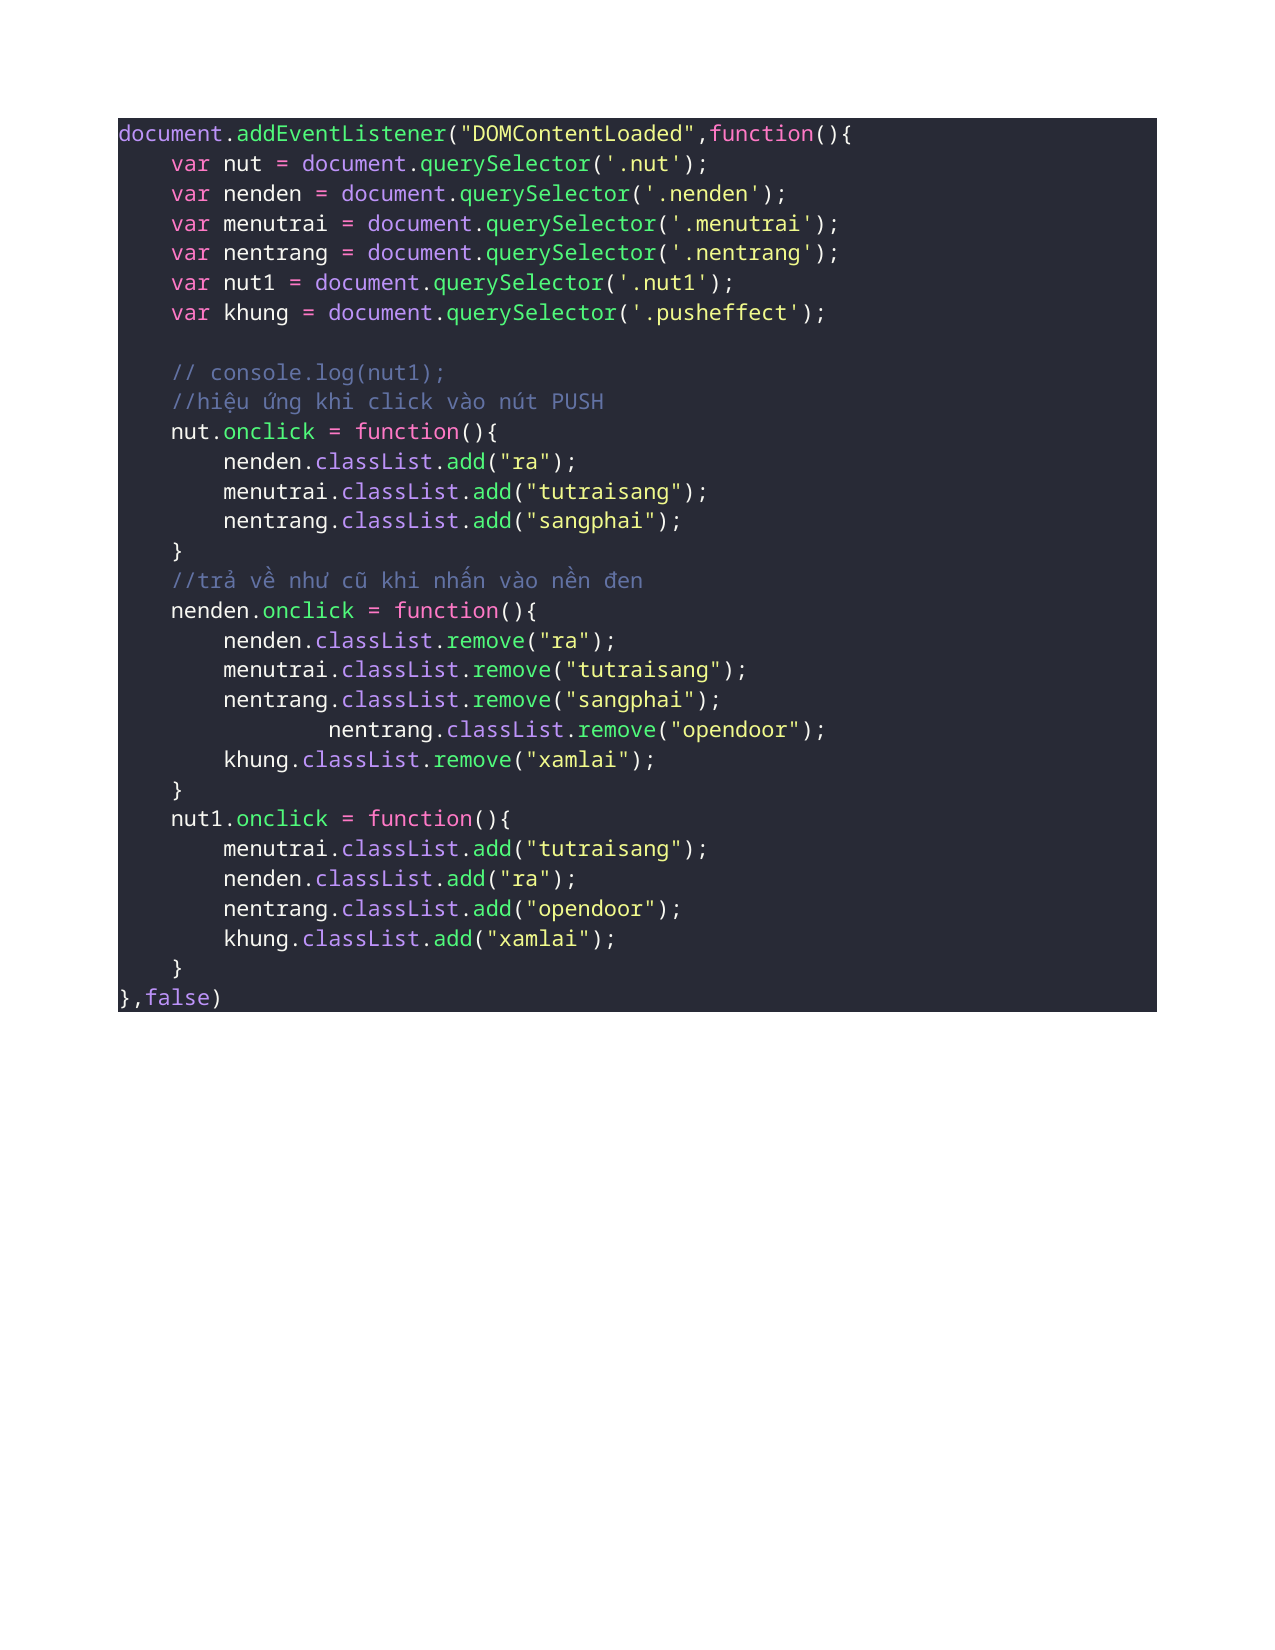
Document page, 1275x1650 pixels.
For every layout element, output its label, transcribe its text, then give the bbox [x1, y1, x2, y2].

text var nentrang = document.querySelector('.nentrang'); [118, 237, 1157, 267]
text nentrang.classList.add("sangphai"); [118, 505, 1157, 535]
text var nut1 = document.querySelector('.nut1'); [118, 267, 1157, 297]
text } [118, 773, 1157, 803]
text // console.log(nut1); [118, 356, 1157, 386]
text nentrang.classList.add("opendoor"); [118, 893, 1157, 922]
text nenden.classList.add("ra"); [118, 446, 1157, 476]
text var khung = document.querySelector('.pusheffect'); [118, 297, 1157, 327]
text },false) [118, 982, 1157, 1012]
text document.addEventListener("DOMContentLoaded",function(){ [118, 118, 1157, 148]
text var menutrai = document.querySelector('.menutrai'); [118, 207, 1157, 237]
text nenden.classList.remove("ra"); [118, 624, 1157, 654]
text nut.onclick = function(){ [118, 416, 1157, 446]
text nut1.onclick = function(){ [118, 803, 1157, 833]
text //hiệu ứng khi click vào nút PUSH [118, 386, 1157, 416]
text var nenden = document.querySelector('.nenden'); [118, 178, 1157, 207]
text nentrang.classList.remove("sangphai"); [118, 684, 1157, 714]
text nenden.classList.add("ra"); [118, 863, 1157, 893]
text khung.classList.remove("xamlai"); [118, 744, 1157, 773]
text } [118, 952, 1157, 982]
text menutrai.classList.remove("tutraisang"); [118, 654, 1157, 684]
text menutrai.classList.add("tutraisang"); [118, 833, 1157, 863]
text var nut = document.querySelector('.nut'); [118, 148, 1157, 178]
text nentrang.classList.remove("opendoor"); [118, 714, 1157, 744]
text } [118, 535, 1157, 565]
text menutrai.classList.add("tutraisang"); [118, 476, 1157, 505]
text khung.classList.add("xamlai"); [118, 922, 1157, 952]
text nenden.onclick = function(){ [118, 595, 1157, 624]
text //trả về như cũ khi nhấn vào nền đen [118, 565, 1157, 595]
